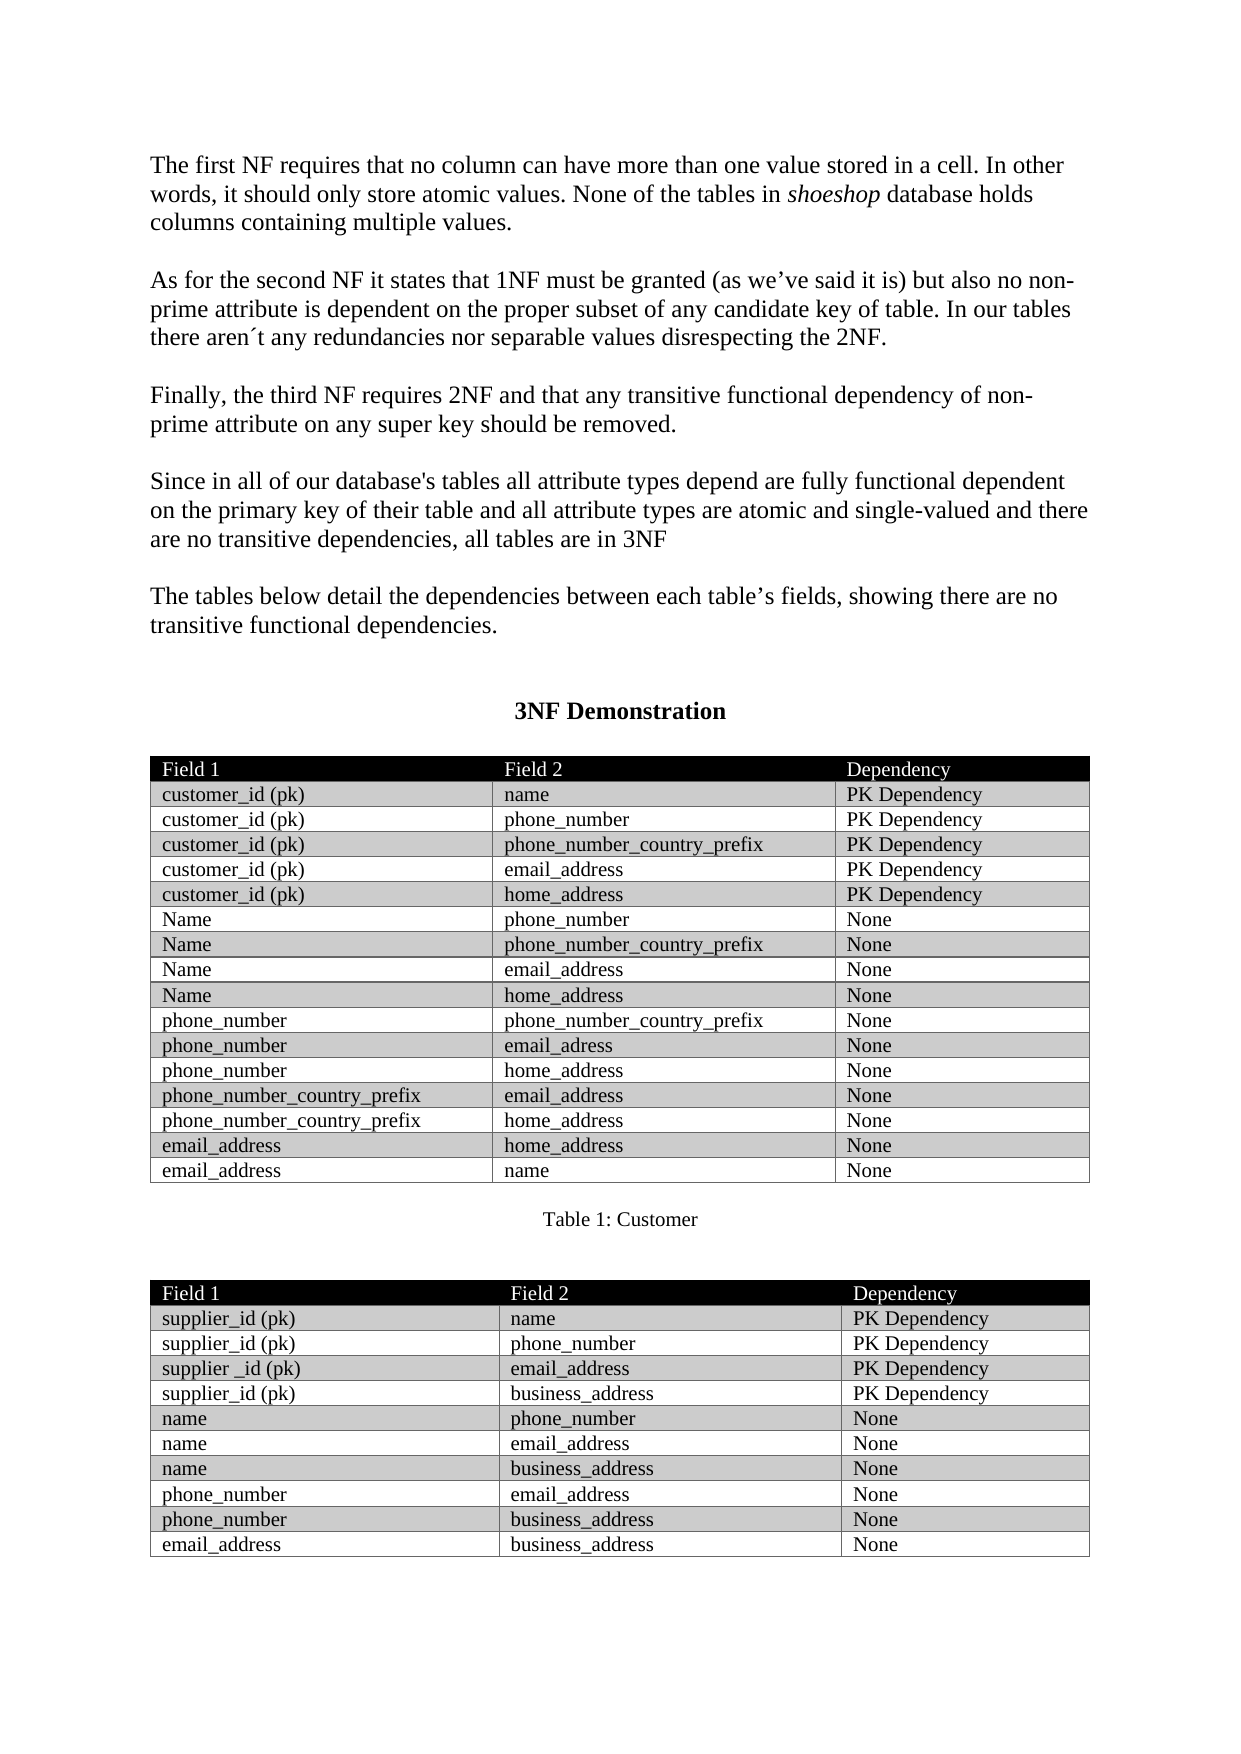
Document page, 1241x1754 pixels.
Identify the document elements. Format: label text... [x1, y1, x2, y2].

table_cell name [151, 1431, 499, 1455]
table_cell PK Dependency [842, 1306, 1089, 1330]
table_cell None [836, 958, 1089, 981]
table_cell email_address [493, 958, 835, 981]
table_header Field 2 [500, 1281, 841, 1305]
table_cell PK Dependency [836, 832, 1089, 856]
table_cell email_address [151, 1158, 492, 1182]
table_cell None [836, 1133, 1089, 1157]
table_cell None [836, 907, 1089, 931]
table_cell supplier_id (pk) [151, 1331, 499, 1355]
table_cell customer_id (pk) [151, 782, 492, 806]
table_cell phone_number [151, 1033, 492, 1057]
text Table 1: Customer [150, 1207, 1090, 1231]
table_cell None [842, 1406, 1089, 1430]
table_cell email_address [500, 1356, 841, 1380]
table_cell phone_number [500, 1406, 841, 1430]
table_cell email_address [493, 857, 835, 881]
table_cell customer_id (pk) [151, 857, 492, 881]
table_cell None [836, 1008, 1089, 1032]
table_cell business_address [500, 1532, 841, 1556]
table_cell PK Dependency [836, 882, 1089, 906]
table_cell None [836, 1058, 1089, 1082]
table_cell PK Dependency [842, 1331, 1089, 1355]
table_cell Name [151, 958, 492, 981]
table_header Field 1 [151, 1281, 499, 1305]
table_cell phone_number [151, 1481, 499, 1506]
table_cell business_address [500, 1381, 841, 1405]
table_cell None [836, 1108, 1089, 1132]
table_cell email_address [493, 1083, 835, 1107]
table_cell PK Dependency [842, 1356, 1089, 1380]
table_cell None [836, 1083, 1089, 1107]
text Finally, the third NF requires 2NF and that any transitive functional dependency of non-prime attribute on any super key should be removed. [150, 380, 1090, 437]
table_cell PK Dependency [836, 807, 1089, 831]
table_cell None [842, 1481, 1089, 1506]
table_cell customer_id (pk) [151, 807, 492, 831]
table_cell supplier _id (pk) [151, 1356, 499, 1380]
table_cell None [836, 1033, 1089, 1057]
table_cell PK Dependency [842, 1381, 1089, 1405]
table_cell name [151, 1406, 499, 1430]
table_cell PK Dependency [836, 857, 1089, 881]
table_cell supplier_id (pk) [151, 1306, 499, 1330]
table_cell None [842, 1507, 1089, 1531]
table_cell phone_number_country_prefix [151, 1108, 492, 1132]
table_cell home_address [493, 1133, 835, 1157]
table_cell None [842, 1456, 1089, 1480]
table_cell email_adress [493, 1033, 835, 1057]
table_cell email_address [151, 1532, 499, 1556]
table_cell None [836, 1158, 1089, 1182]
table_header Dependency [836, 757, 1089, 781]
table_cell email_address [151, 1133, 492, 1157]
table_cell home_address [493, 1108, 835, 1132]
table_cell Name [151, 983, 492, 1007]
table_cell name [151, 1456, 499, 1480]
table_cell Name [151, 907, 492, 931]
table_cell phone_number [493, 807, 835, 831]
text As for the second NF it states that 1NF must be granted (as we’ve said it is) but also no non-prime attribute is dependent on the proper subset of any candidate key of table. In our tables there aren´t any redundancies nor separable values disrespecting the 2NF. [150, 265, 1090, 351]
text The tables below detail the dependencies between each table’s fields, showing there are no transitive functional dependencies. [150, 581, 1090, 639]
table_cell PK Dependency [836, 782, 1089, 806]
table_header Field 1 [151, 757, 492, 781]
table_cell phone_number [151, 1507, 499, 1531]
table_cell name [493, 782, 835, 806]
table_cell phone_number_country_prefix [493, 832, 835, 856]
table_cell None [842, 1532, 1089, 1556]
table_cell phone_number_country_prefix [151, 1083, 492, 1107]
table_cell None [842, 1431, 1089, 1455]
table_cell phone_number [151, 1008, 492, 1032]
table_cell None [836, 983, 1089, 1007]
table_cell phone_number [500, 1331, 841, 1355]
table_cell Name [151, 932, 492, 956]
table_cell customer_id (pk) [151, 882, 492, 906]
table_cell customer_id (pk) [151, 832, 492, 856]
table_cell name [493, 1158, 835, 1182]
table_cell business_address [500, 1507, 841, 1531]
table_cell phone_number_country_prefix [493, 932, 835, 956]
text The first NF requires that no column can have more than one value stored in a cell. In other words, it should only store atomic values. None of the tables in shoeshop database holds columns containing multiple values. [150, 150, 1090, 236]
text 3NF Demonstration [150, 696, 1090, 725]
table_cell business_address [500, 1456, 841, 1480]
table_cell None [836, 932, 1089, 956]
table_cell email_address [500, 1431, 841, 1455]
table_cell phone_number_country_prefix [493, 1008, 835, 1032]
table_cell phone_number [151, 1058, 492, 1082]
table_cell name [500, 1306, 841, 1330]
text Since in all of our database's tables all attribute types depend are fully functional dependent on the primary key of their table and all attribute types are atomic and single-valued and there are no transitive dependencies, all tables are in 3NF [150, 466, 1090, 552]
table_header Field 2 [493, 757, 835, 781]
table_cell home_address [493, 983, 835, 1007]
table_cell home_address [493, 1058, 835, 1082]
table_cell supplier_id (pk) [151, 1381, 499, 1405]
table_cell phone_number [493, 907, 835, 931]
table_cell email_address [500, 1481, 841, 1506]
table_cell home_address [493, 882, 835, 906]
table_header Dependency [842, 1281, 1089, 1305]
